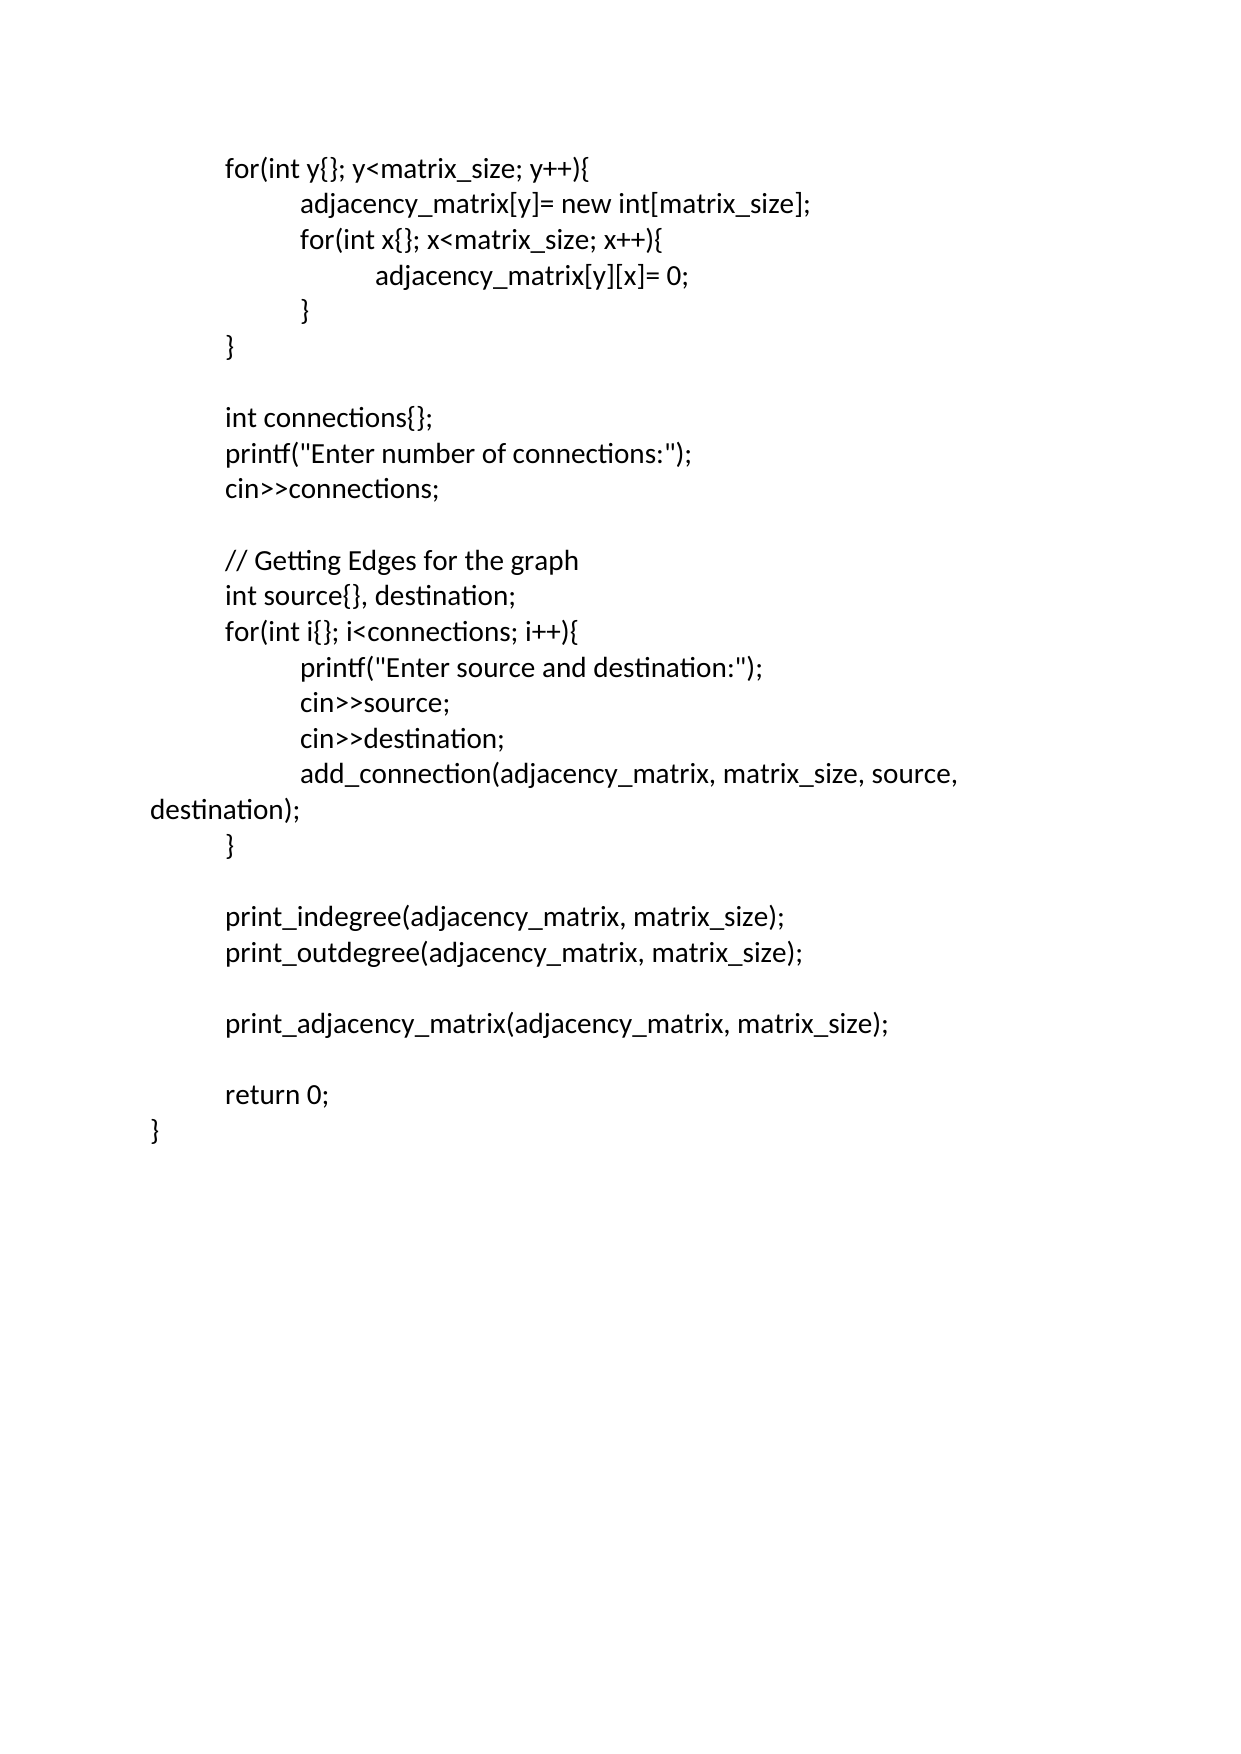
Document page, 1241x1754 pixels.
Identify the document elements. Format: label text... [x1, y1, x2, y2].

text int source{}, destination; [150, 577, 1090, 613]
text } [150, 292, 1090, 328]
text adjacency_matrix[y][x]= 0; [150, 257, 1090, 292]
text for(int x{}; x<matrix_size; x++){ [150, 221, 1090, 257]
text cin>>source; [150, 684, 1090, 720]
text return 0; [150, 1076, 1090, 1112]
text print_indegree(adjacency_matrix, matrix_size); [150, 898, 1090, 934]
text } [150, 827, 1090, 862]
text int connections{}; [150, 399, 1090, 435]
text cin>>destination; [150, 720, 1090, 756]
text print_adjacency_matrix(adjacency_matrix, matrix_size); [150, 1005, 1090, 1041]
text print_outdegree(adjacency_matrix, matrix_size); [150, 934, 1090, 969]
text printf("Enter source and destination:"); [150, 649, 1090, 684]
text adjacency_matrix[y]= new int[matrix_size]; [150, 186, 1090, 221]
text for(int y{}; y<matrix_size; y++){ [150, 150, 1090, 186]
text } [150, 328, 1090, 364]
text add_connection(adjacency_matrix, matrix_size, source, destination); [150, 756, 1090, 827]
text for(int i{}; i<connections; i++){ [150, 613, 1090, 649]
text printf("Enter number of connections:"); [150, 435, 1090, 471]
text // Getting Edges for the graph [150, 542, 1090, 577]
text cin>>connections; [150, 471, 1090, 506]
text } [150, 1112, 1090, 1147]
